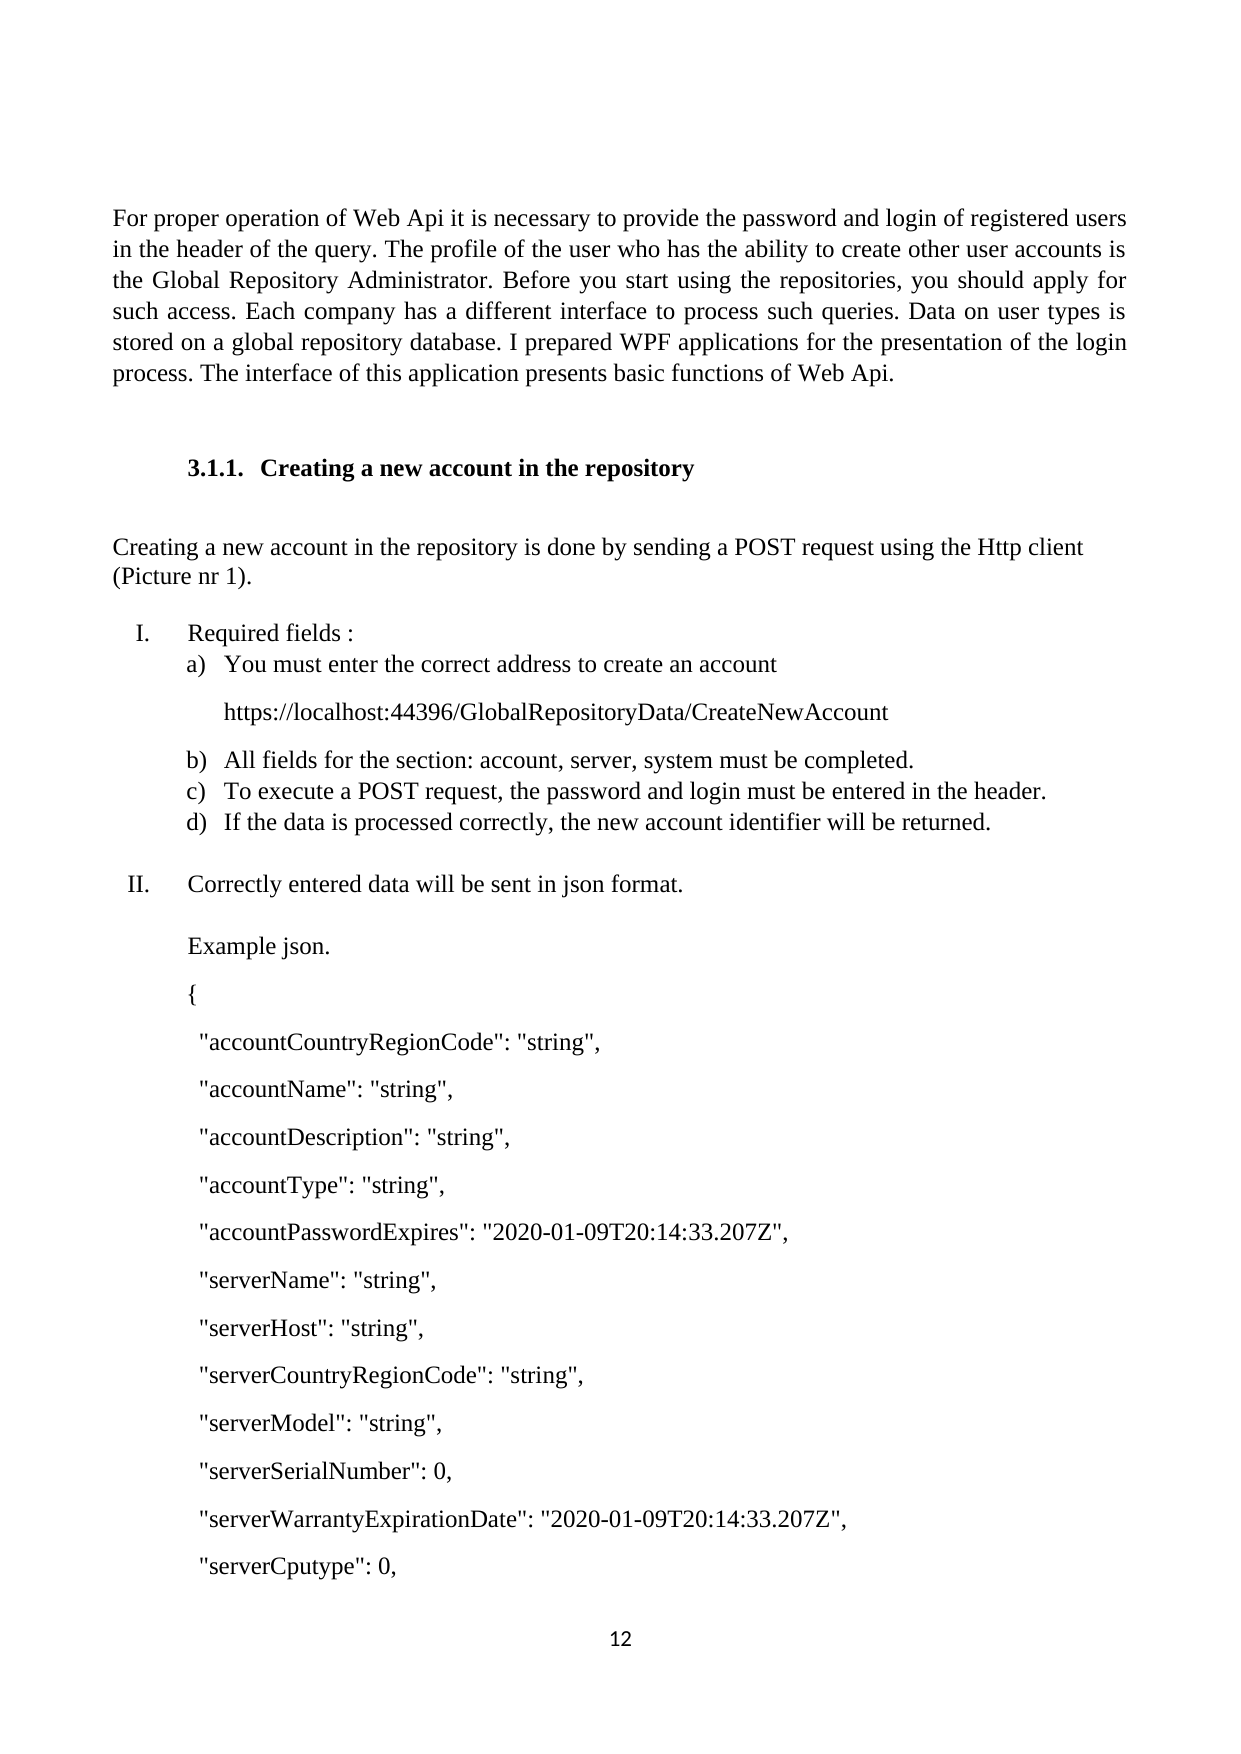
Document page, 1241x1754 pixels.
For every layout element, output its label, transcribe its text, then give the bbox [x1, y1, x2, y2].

text "serverName": "string", [186, 1265, 1128, 1294]
text { [186, 979, 1128, 1008]
text "serverSerialNumber": 0, [186, 1456, 1128, 1485]
text "serverHost": "string", [186, 1313, 1128, 1342]
list Required fields : [150, 618, 1128, 647]
text "serverWarrantyExpirationDate": "2020-01-09T20:14:33.207Z", [186, 1504, 1128, 1532]
list Example json. [187, 931, 1128, 960]
list All fields for the section: account, server, system must be completed. [186, 745, 1128, 774]
text "accountType": "string", [186, 1170, 1128, 1198]
text "accountDescription": "string", [186, 1122, 1128, 1151]
text Creating a new account in the repository is done by sending a POST request using the Http client (Picture nr 1). [112, 532, 1128, 590]
text "accountCountryRegionCode": "string", [186, 1027, 1128, 1055]
list If the data is processed correctly, the new account identifier will be returned. [186, 807, 1128, 836]
text "serverModel": "string", [186, 1408, 1128, 1437]
list To execute a POST request, the password and login must be entered in the header. [186, 776, 1128, 805]
text "serverCputype": 0, [186, 1551, 1128, 1580]
text "serverCountryRegionCode": "string", [186, 1361, 1128, 1389]
list You must enter the correct address to create an account [186, 649, 1128, 678]
text "accountPasswordExpires": "2020-01-09T20:14:33.207Z", [186, 1217, 1128, 1246]
text For proper operation of Web Api it is necessary to provide the password and login of registered users in the header of the query. The profile of the user who has the ability to create other user accounts is the Global Repository Administrator. Before you start using the repositories, you should apply for such access. Each company has a different interface to process such queries. Data on user types is stored on a global repository database. I prepared WPF applications for the presentation of the login process. The interface of this application presents basic functions of Web Api. [112, 203, 1128, 387]
list Creating a new account in the repository [187, 453, 1128, 482]
text https://localhost:44396/GlobalRepositoryData/CreateNewAccount [186, 697, 1128, 726]
list Correctly entered data will be sent in json format. [150, 869, 1128, 898]
text "accountName": "string", [186, 1074, 1128, 1103]
